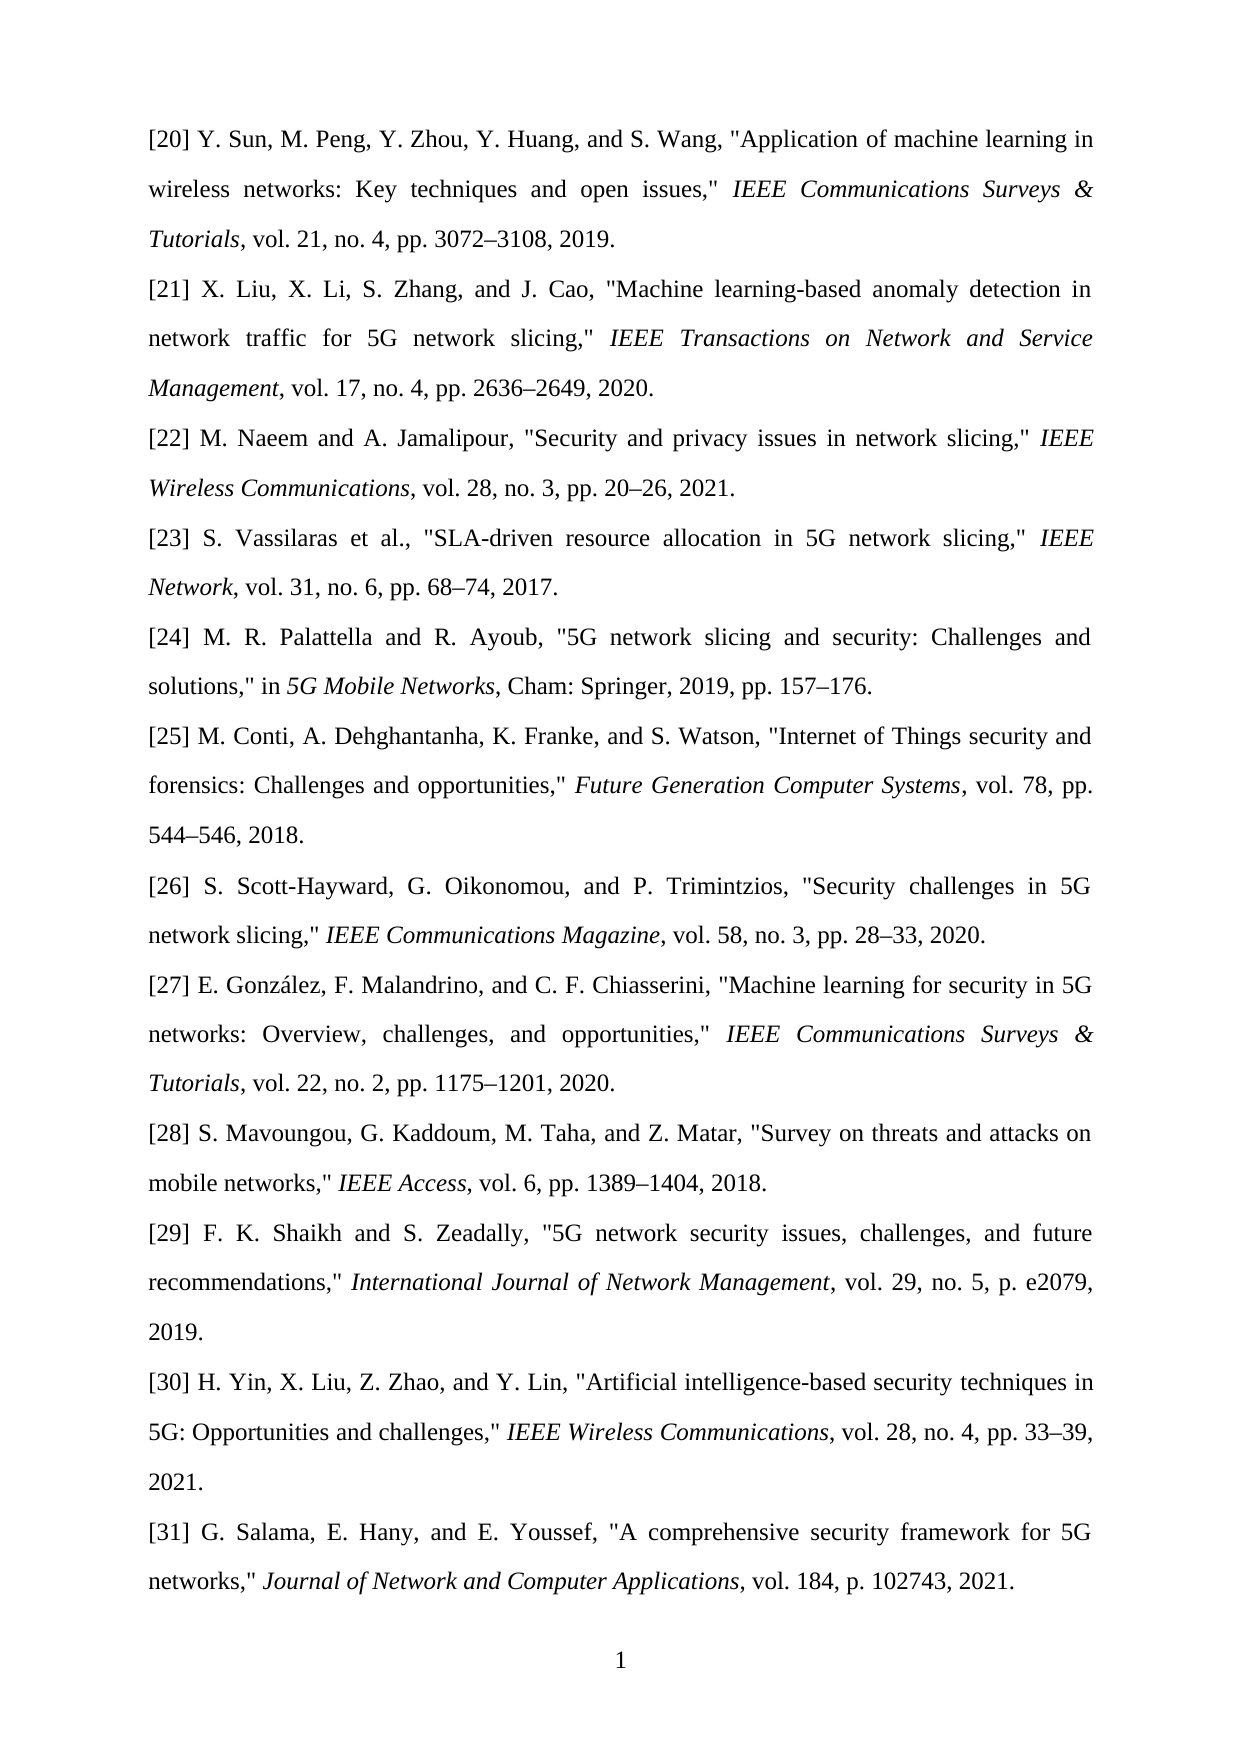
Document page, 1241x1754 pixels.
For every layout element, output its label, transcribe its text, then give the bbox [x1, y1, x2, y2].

list S. Mavoungou, G. Kaddoum, M. Taha, and Z. Matar, "Survey on threats and attacks on mobile networks," IEEE Access, vol. 6, pp. 1389–1404, 2018. [148, 1118, 1093, 1196]
list F. K. Shaikh and S. Zeadally, "5G network security issues, challenges, and future recommendations," International Journal of Network Management, vol. 29, no. 5, p. e2079, 2019. [148, 1218, 1093, 1346]
list X. Liu, X. Li, S. Zhang, and J. Cao, "Machine learning-based anomaly detection in network traffic for 5G network slicing," IEEE Transactions on Network and Service Management, vol. 17, no. 4, pp. 2636–2649, 2020. [148, 274, 1093, 402]
list G. Salama, E. Hany, and E. Youssef, "A comprehensive security framework for 5G networks," Journal of Network and Computer Applications, vol. 184, p. 102743, 2021. [148, 1517, 1093, 1595]
list S. Scott-Hayward, G. Oikonomou, and P. Trimintzios, "Security challenges in 5G network slicing," IEEE Communications Magazine, vol. 58, no. 3, pp. 28–33, 2020. [148, 871, 1092, 949]
list E. González, F. Malandrino, and C. F. Chiasserini, "Machine learning for security in 5G networks: Overview, challenges, and opportunities," IEEE Communications Surveys & Tutorials, vol. 22, no. 2, pp. 1175–1201, 2020. [148, 970, 1094, 1097]
list H. Yin, X. Liu, Z. Zhao, and Y. Lin, "Artificial intelligence-based security techniques in 5G: Opportunities and challenges," IEEE Wireless Communications, vol. 28, no. 4, pp. 33–39, 2021. [148, 1367, 1094, 1495]
list M. Naeem and A. Jamalipour, "Security and privacy issues in network slicing," IEEE Wireless Communications, vol. 28, no. 3, pp. 20–26, 2021. [148, 423, 1094, 501]
list S. Vassilaras et al., "SLA-driven resource allocation in 5G network slicing," IEEE Network, vol. 31, no. 6, pp. 68–74, 2017. [148, 523, 1094, 601]
list M. R. Palattella and R. Ayoub, "5G network slicing and security: Challenges and solutions," in 5G Mobile Networks, Cham: Springer, 2019, pp. 157–176. [148, 622, 1092, 700]
list Y. Sun, M. Peng, Y. Zhou, Y. Huang, and S. Wang, "Application of machine learning in wireless networks: Key techniques and open issues," IEEE Communications Surveys & Tutorials, vol. 21, no. 4, pp. 3072–3108, 2019. [148, 124, 1093, 252]
list M. Conti, A. Dehghantanha, K. Franke, and S. Watson, "Internet of Things security and forensics: Challenges and opportunities," Future Generation Computer Systems, vol. 78, pp. 544–546, 2018. [148, 721, 1093, 849]
